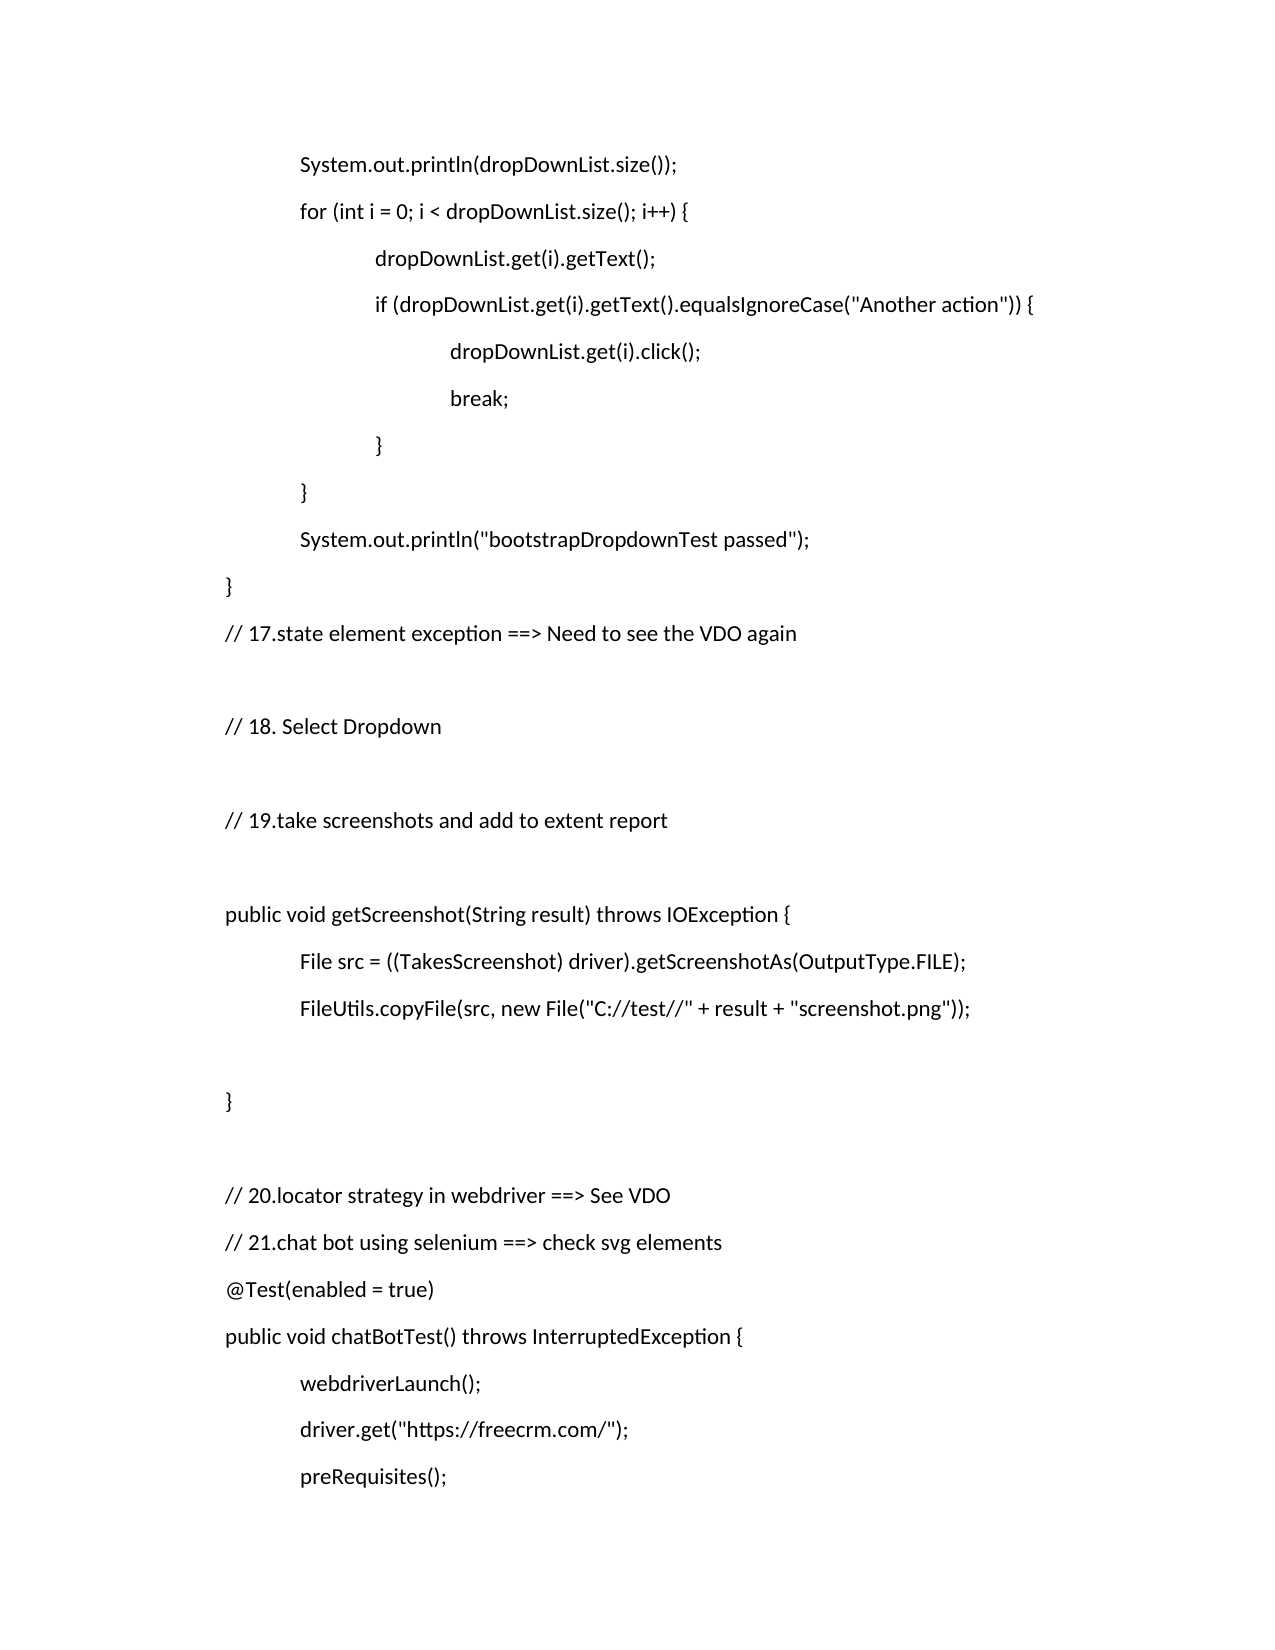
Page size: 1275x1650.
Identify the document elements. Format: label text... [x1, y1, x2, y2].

text // 21.chat bot using selenium ==> check svg elements [150, 1228, 1125, 1256]
text System.out.println("bootstrapDropdownTest passed"); [150, 525, 1125, 553]
text } [150, 431, 1125, 459]
text // 19.take screenshots and add to extent report [150, 806, 1125, 834]
text for (int i = 0; i < dropDownList.size(); i++) { [150, 197, 1125, 225]
text dropDownList.get(i).click(); [150, 337, 1125, 366]
text preRequisites(); [150, 1462, 1125, 1491]
text System.out.println(dropDownList.size()); [150, 150, 1125, 178]
text // 20.locator strategy in webdriver ==> See VDO [150, 1181, 1125, 1209]
text FileUtils.copyFile(src, new File("C://test//" + result + "screenshot.png")); [150, 994, 1125, 1022]
text public void chatBotTest() throws InterruptedException { [150, 1322, 1125, 1350]
text } [150, 572, 1125, 600]
text dropDownList.get(i).getText(); [150, 244, 1125, 272]
text } [150, 478, 1125, 506]
text break; [150, 384, 1125, 412]
text @Test(enabled = true) [150, 1275, 1125, 1303]
text if (dropDownList.get(i).getText().equalsIgnoreCase("Another action")) { [150, 291, 1125, 319]
text } [150, 1087, 1125, 1116]
text // 17.state element exception ==> Need to see the VDO again [150, 619, 1125, 647]
text // 18. Select Dropdown [150, 712, 1125, 741]
text File src = ((TakesScreenshot) driver).getScreenshotAs(OutputType.FILE); [150, 947, 1125, 975]
text webdriverLaunch(); [150, 1369, 1125, 1397]
text driver.get("https://freecrm.com/"); [150, 1416, 1125, 1444]
text public void getScreenshot(String result) throws IOException { [150, 900, 1125, 928]
